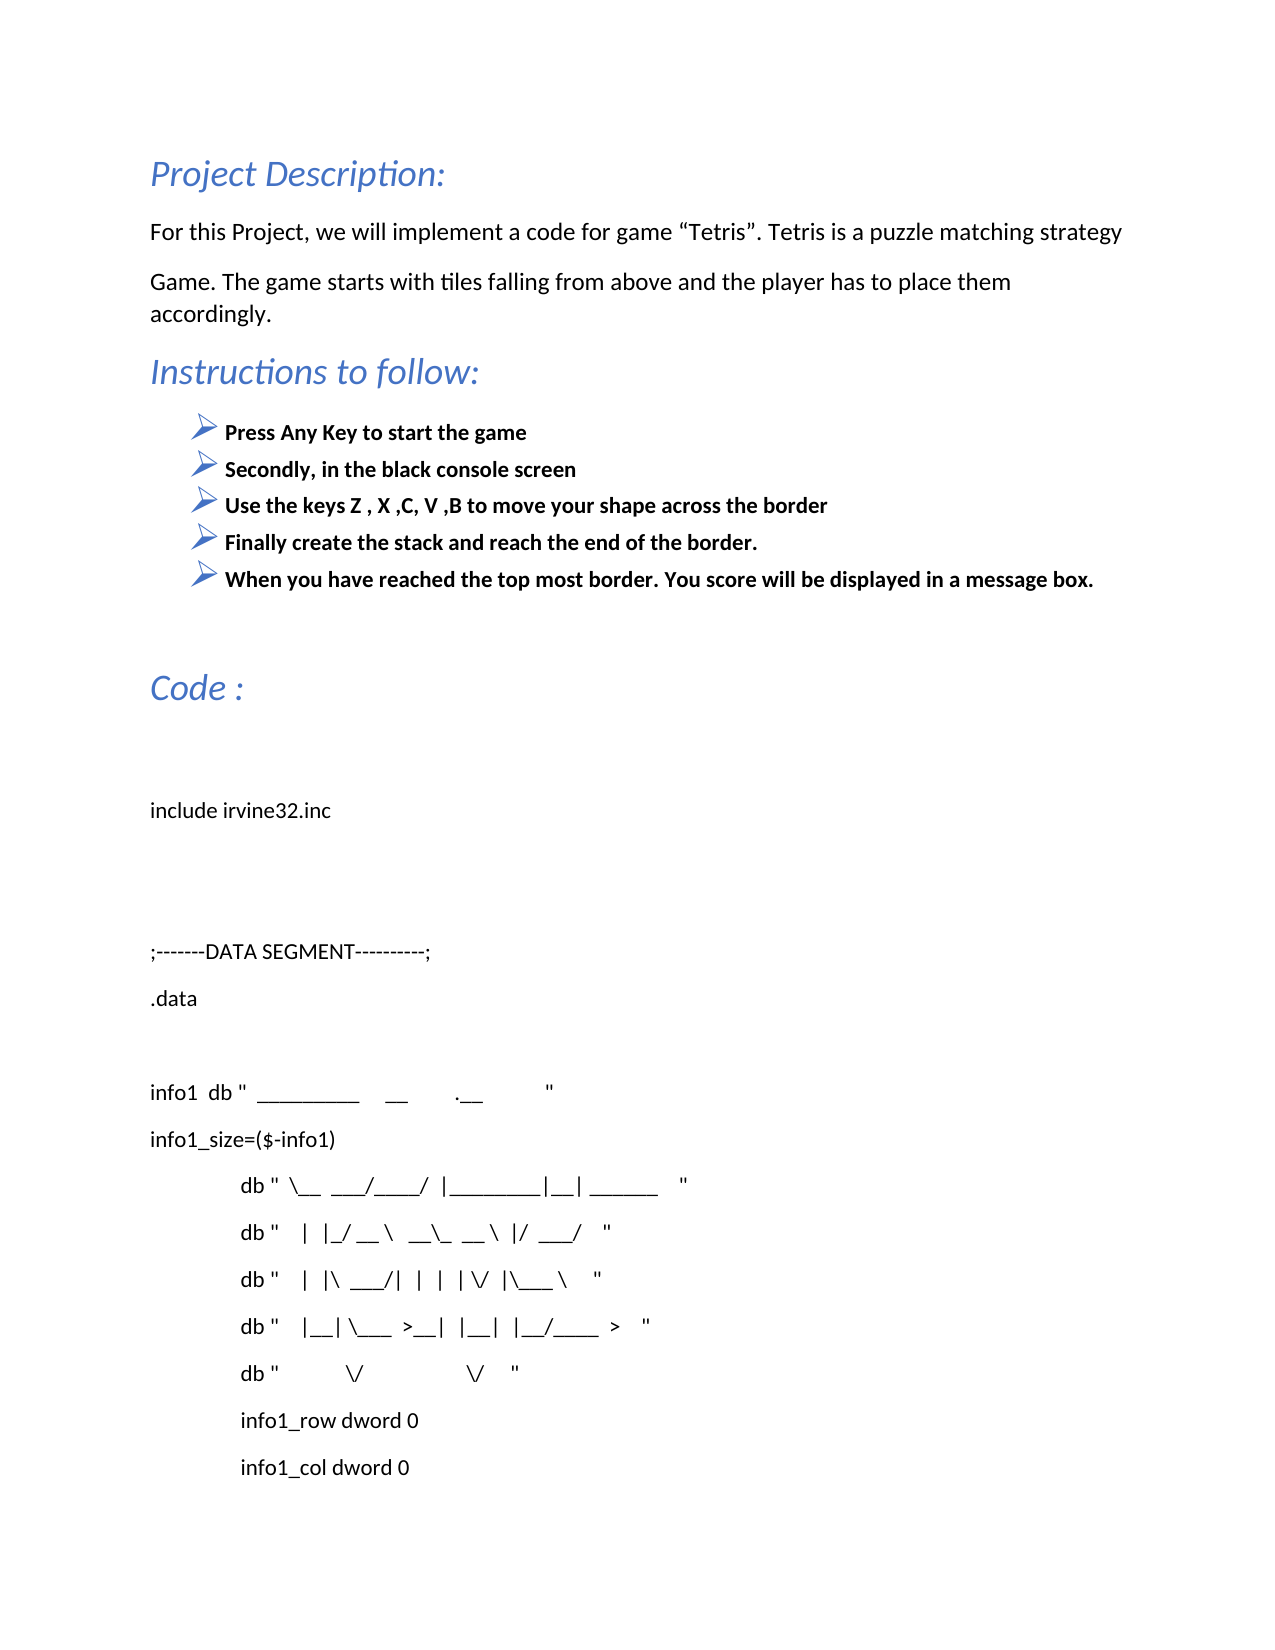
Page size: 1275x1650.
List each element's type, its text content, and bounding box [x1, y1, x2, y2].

list Use the keys Z , X ,C, V ,B to move your shape across the border [187, 488, 1125, 522]
list When you have reached the top most border. You score will be displayed in a message box. [187, 561, 1125, 596]
list Secondly, in the black console screen [187, 451, 1125, 485]
text db " \__ ___/____/ |________|__| ______ " [150, 1172, 1125, 1200]
text info1_size=($-info1) [150, 1125, 1125, 1153]
text db " \/ \/ " [150, 1359, 1125, 1387]
text info1_col dword 0 [150, 1453, 1125, 1481]
text db " | |_/ __ \ __\_ __ \ |/ ___/ " [150, 1218, 1125, 1247]
list Press Any Key to start the game [187, 414, 1125, 448]
text Game. The game starts with tiles falling from above and the player has to place them accordingly. [150, 266, 1125, 329]
text ;-------DATA SEGMENT----------; [150, 937, 1125, 965]
text info1 db " _________ __ .__ " [150, 1078, 1125, 1106]
text For this Project, we will implement a code for game “Tetris”. Tetris is a puzzle matching strategy [150, 216, 1125, 247]
text Instructions to follow: [150, 348, 1125, 394]
text Code : [150, 664, 1125, 710]
text db " |__| \___ >__| |__| |__/____ > " [150, 1312, 1125, 1340]
text info1_row dword 0 [150, 1406, 1125, 1434]
text db " | |\ ___/| | | | \/ |\___ \ " [150, 1265, 1125, 1293]
text Project Description: [150, 150, 1125, 196]
text .data [150, 984, 1125, 1012]
list Finally create the stack and reach the end of the border. [187, 525, 1125, 559]
text include irvine32.inc [150, 797, 1125, 825]
